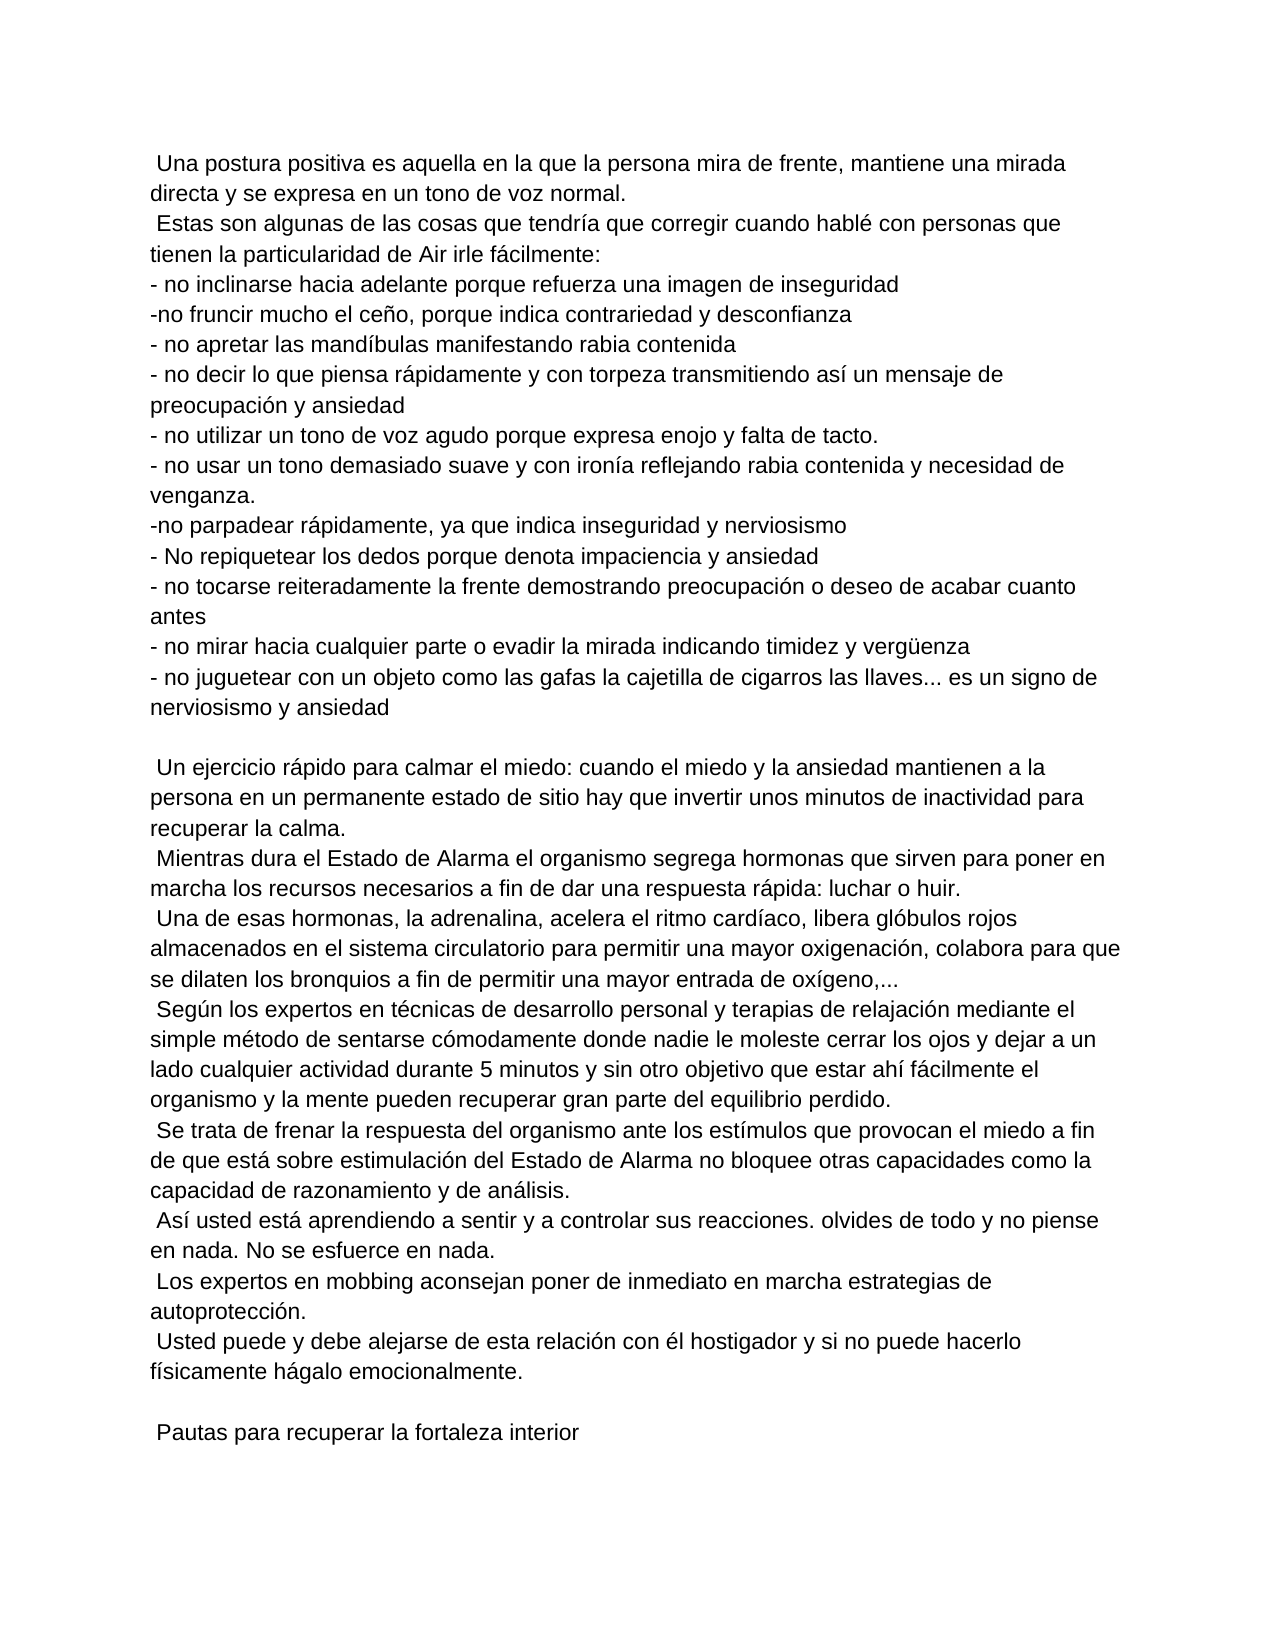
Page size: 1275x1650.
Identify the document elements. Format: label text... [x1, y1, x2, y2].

text Se trata de frenar la respuesta del organismo ante los estímulos que provocan el miedo a fin de que está sobre estimulación del Estado de Alarma no bloquee otras capacidades como la capacidad de razonamiento y de análisis. [150, 1117, 1125, 1203]
text - no tocarse reiteradamente la frente demostrando preocupación o deseo de acabar cuanto antes [150, 573, 1125, 629]
text Pautas para recuperar la fortaleza interior [150, 1419, 1125, 1445]
text - no juguetear con un objeto como las gafas la cajetilla de cigarros las llaves... es un signo de nerviosismo y ansiedad [150, 663, 1125, 720]
text - No repiquetear los dedos porque denota impaciencia y ansiedad [150, 543, 1125, 569]
text - no apretar las mandíbulas manifestando rabia contenida [150, 331, 1125, 358]
text Usted puede y debe alejarse de esta relación con él hostigador y si no puede hacerlo físicamente hágalo emocionalmente. [150, 1328, 1125, 1385]
text Una postura positiva es aquella en la que la persona mira de frente, mantiene una mirada directa y se expresa en un tono de voz normal. [150, 150, 1125, 207]
text - no inclinarse hacia adelante porque refuerza una imagen de inseguridad [150, 271, 1125, 297]
text -no parpadear rápidamente, ya que indica inseguridad y nerviosismo [150, 512, 1125, 539]
text Los expertos en mobbing aconsejan poner de inmediato en marcha estrategias de autoprotección. [150, 1268, 1125, 1324]
text Según los expertos en técnicas de desarrollo personal y terapias de relajación mediante el simple método de sentarse cómodamente donde nadie le moleste cerrar los ojos y dejar a un lado cualquier actividad durante 5 minutos y sin otro objetivo que estar ahí fácilmente el organismo y la mente pueden recuperar gran parte del equilibrio perdido. [150, 996, 1125, 1113]
text - no decir lo que piensa rápidamente y con torpeza transmitiendo así un mensaje de preocupación y ansiedad [150, 361, 1125, 418]
text - no utilizar un tono de voz agudo porque expresa enojo y falta de tacto. [150, 422, 1125, 448]
text - no mirar hacia cualquier parte o evadir la mirada indicando timidez y vergüenza [150, 633, 1125, 660]
text Un ejercicio rápido para calmar el miedo: cuando el miedo y la ansiedad mantienen a la persona en un permanente estado de sitio hay que invertir unos minutos de inactividad para recuperar la calma. [150, 754, 1125, 841]
text - no usar un tono demasiado suave y con ironía reflejando rabia contenida y necesidad de venganza. [150, 452, 1125, 509]
text Una de esas hormonas, la adrenalina, acelera el ritmo cardíaco, libera glóbulos rojos almacenados en el sistema circulatorio para permitir una mayor oxigenación, colabora para que se dilaten los bronquios a fin de permitir una mayor entrada de oxígeno,... [150, 905, 1125, 992]
text Así usted está aprendiendo a sentir y a controlar sus reacciones. olvides de todo y no piense en nada. No se esfuerce en nada. [150, 1207, 1125, 1264]
text Mientras dura el Estado de Alarma el organismo segrega hormonas que sirven para poner en marcha los recursos necesarios a fin de dar una respuesta rápida: luchar o huir. [150, 845, 1125, 901]
text -no fruncir mucho el ceño, porque indica contrariedad y desconfianza [150, 301, 1125, 327]
text Estas son algunas de las cosas que tendría que corregir cuando hablé con personas que tienen la particularidad de Air irle fácilmente: [150, 210, 1125, 267]
